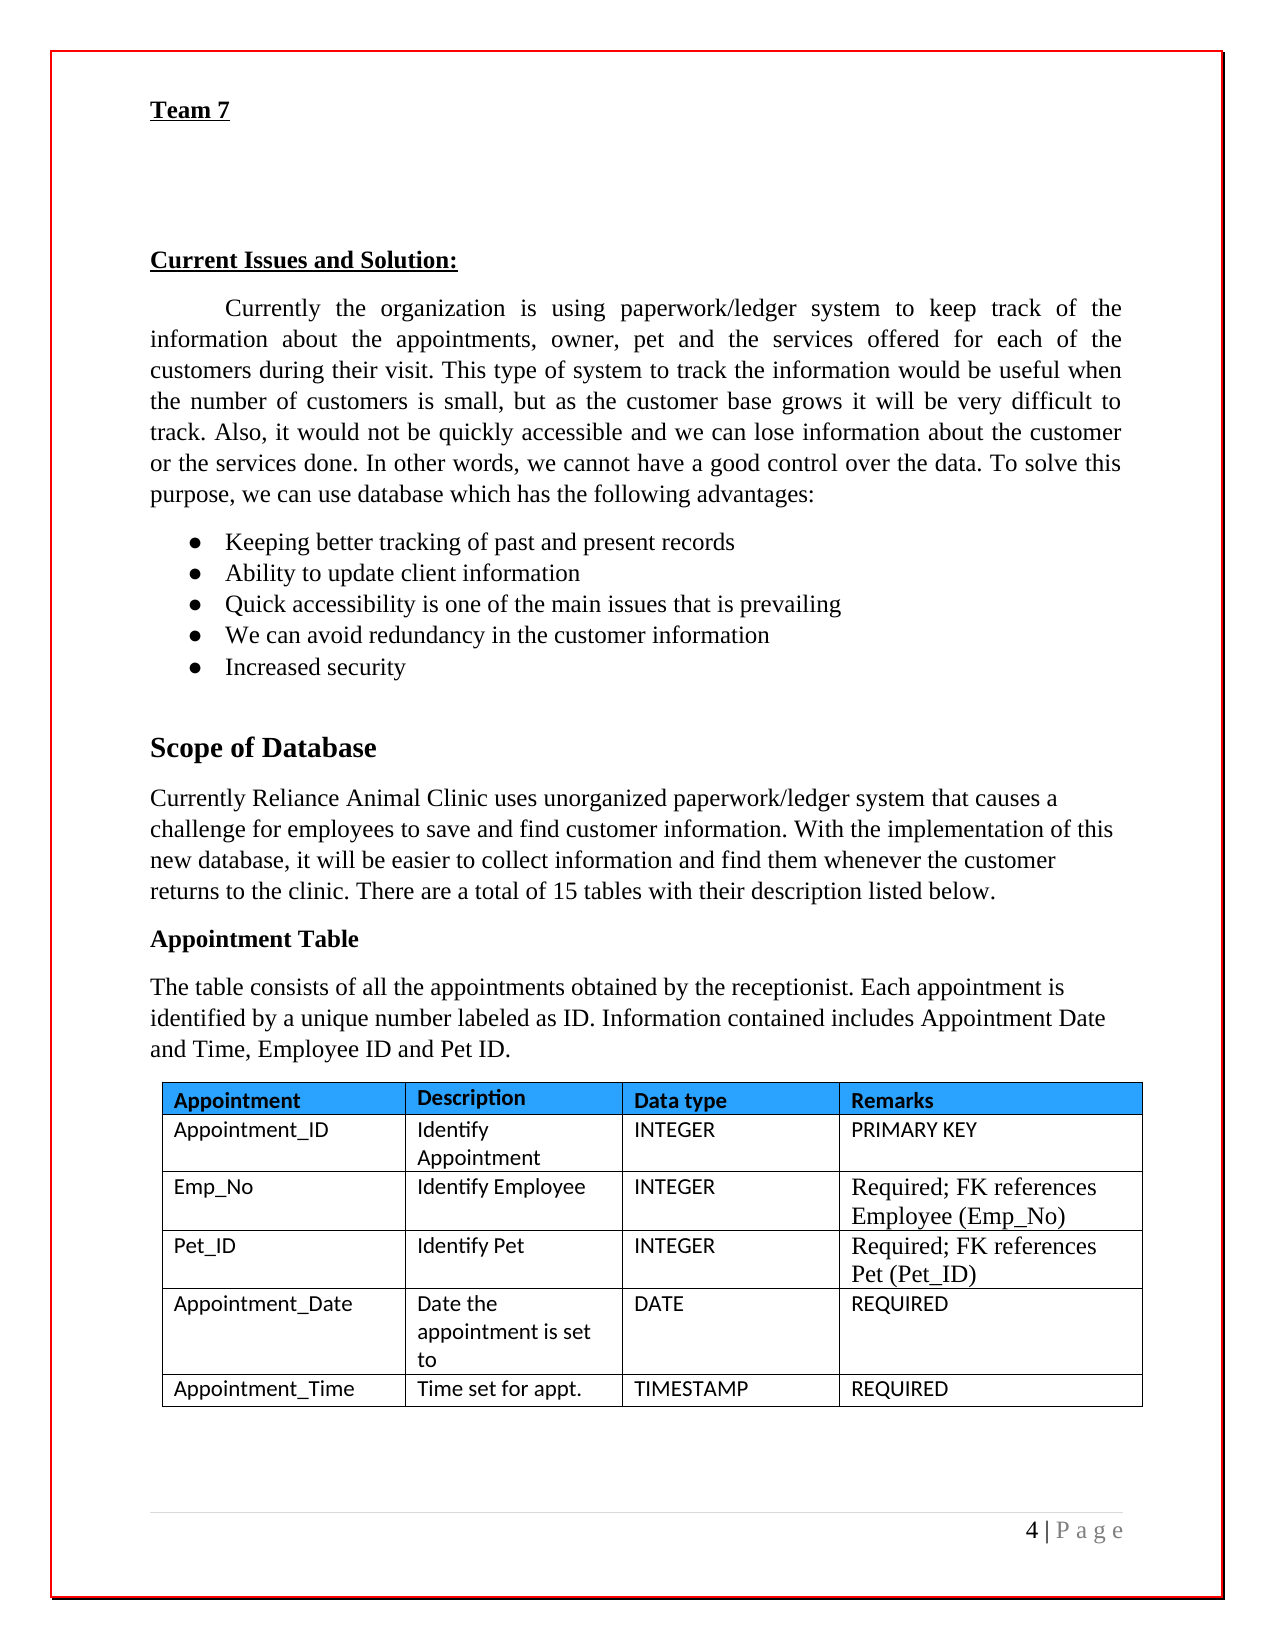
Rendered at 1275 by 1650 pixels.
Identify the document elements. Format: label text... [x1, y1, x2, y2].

table_cell Identify Employee [406, 1172, 622, 1230]
table_cell Appointment_Time [163, 1375, 405, 1406]
table_cell TIMESTAMP [623, 1375, 839, 1406]
list Quick accessibility is one of the main issues that is prevailing [187, 589, 1123, 618]
list Increased security [187, 652, 1123, 681]
table_cell Identify Appointment [406, 1115, 622, 1171]
text Appointment Table [150, 924, 1123, 953]
table_cell REQUIRED [840, 1375, 1142, 1406]
table_cell Required; FK references Employee (Emp_No) [840, 1172, 1142, 1230]
text Scope of Database [150, 731, 1123, 764]
table_cell Pet_ID [163, 1231, 405, 1288]
table_cell Date the appointment is set to [406, 1289, 622, 1373]
table_cell INTEGER [623, 1231, 839, 1288]
table_header Description [406, 1083, 622, 1114]
text Currently the organization is using paperwork/ledger system to keep track of the information about the appointments, owner, pet and the services offered for each of the customers during their visit. This type of system to track the information would be useful when the number of customers is small, but as the customer base grows it will be very difficult to track. Also, it would not be quickly accessible and we can lose information about the customer or the services done. In other words, we cannot have a good control over the data. To solve this purpose, we can use database which has the following advantages: [150, 293, 1123, 508]
table_header Remarks [840, 1083, 1142, 1114]
list Keeping better tracking of past and present records [187, 527, 1123, 556]
table_cell DATE [623, 1289, 839, 1373]
list Ability to update client information [187, 558, 1123, 587]
table_header Appointment [163, 1083, 405, 1114]
table_cell INTEGER [623, 1115, 839, 1171]
table_cell REQUIRED [840, 1289, 1142, 1373]
table_cell Appointment_ID [163, 1115, 405, 1171]
table_cell Emp_No [163, 1172, 405, 1230]
text Currently Reliance Animal Clinic uses unorganized paperwork/ledger system that causes a challenge for employees to save and find customer information. With the implementation of this new database, it will be easier to collect information and find them whenever the customer returns to the clinic. There are a total of 15 tables with their description listed below. [150, 783, 1123, 905]
table_cell Appointment_Date [163, 1289, 405, 1373]
table_cell PRIMARY KEY [840, 1115, 1142, 1171]
table_cell INTEGER [623, 1172, 839, 1230]
list We can avoid redundancy in the customer information [187, 621, 1123, 649]
table_cell Required; FK references Pet (Pet_ID) [840, 1231, 1142, 1288]
table_cell Time set for appt. [406, 1375, 622, 1406]
text The table consists of all the appointments obtained by the receptionist. Each appointment is identified by a unique number labeled as ID. Information contained includes Appointment Date and Time, Employee ID and Pet ID. [150, 972, 1123, 1063]
table_cell Identify Pet [406, 1231, 622, 1288]
text Current Issues and Solution: [150, 245, 1123, 274]
table_header Data type [623, 1083, 839, 1114]
